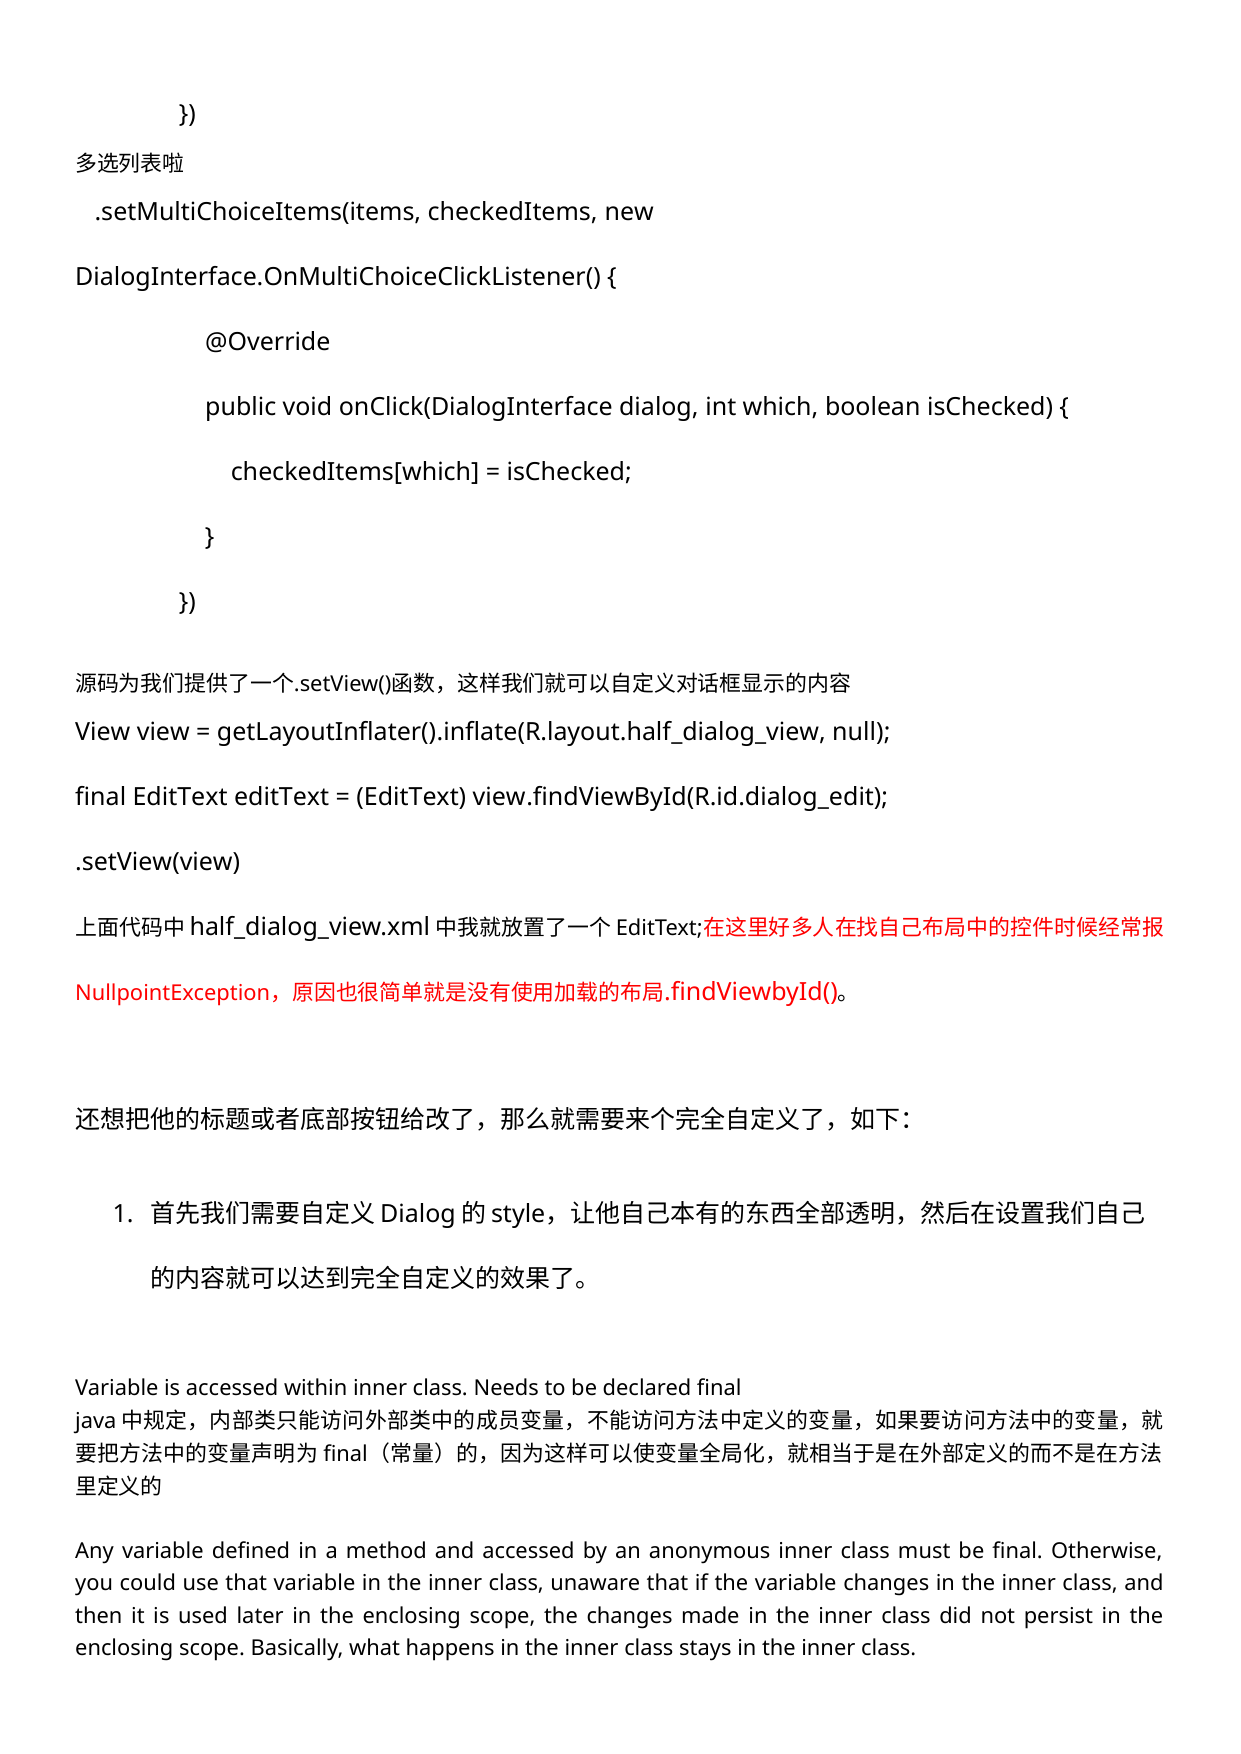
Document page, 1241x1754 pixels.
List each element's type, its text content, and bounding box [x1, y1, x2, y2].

text }) [75, 633, 1165, 698]
text public void onClick(DialogInterface dialog, int which, boolean isChecked) { [75, 438, 1165, 503]
text @Override [75, 373, 1165, 438]
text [75, 1598, 1165, 1663]
text .setMultiChoiceItems(items, checkedItems, new DialogInterface.OnMultiChoiceClickListener() { [75, 243, 1165, 373]
text View view = getLayoutInflater().inflate(R.layout.half_dialog_view, null); [75, 763, 1165, 828]
text java中规定，内部类只能访问外部类中的成员变量，不能访问方法中定义的变量，如果要访问方法中的变量，就要把方法中的变量声明为final（常量）的，因为这样可以使变量全局化，就相当于是在外部定义的而不是在方法里定义的 [75, 1468, 1165, 1566]
list 首先我们需要自定义Dialog的style，让他自己本有的东西全部透明，然后在设置我们自己的内容就可以达到完全自定义的效果了。 [112, 1244, 1165, 1374]
text 还想把他的标题或者底部按钮给改了，那么就需要来个完全自定义了，如下： [75, 1150, 1165, 1215]
text .setView(view) [75, 893, 1165, 958]
text final EditText editText = (EditText) view.findViewById(R.id.dialog_edit); [75, 828, 1165, 893]
text 上面代码中half_dialog_view.xml中我就放置了一个EditText;在这里好多人在找自己布局中的控件时候经常报NullpointException，原因也很简单就是没有使用加载的布局.findViewbyId()。 [75, 958, 1165, 1088]
text 源码为我们提供了一个.setView()函数，这样我们就可以自定义对话框显示的内容 [75, 731, 1165, 763]
text 多选列表啦 [75, 211, 1165, 243]
text Variable is accessed within inner class. Needs to be declared final [75, 1436, 1165, 1468]
text checkedItems[which] = isChecked; [75, 503, 1165, 568]
text } [75, 81, 1165, 146]
text }) [75, 146, 1165, 211]
text } [75, 568, 1165, 633]
